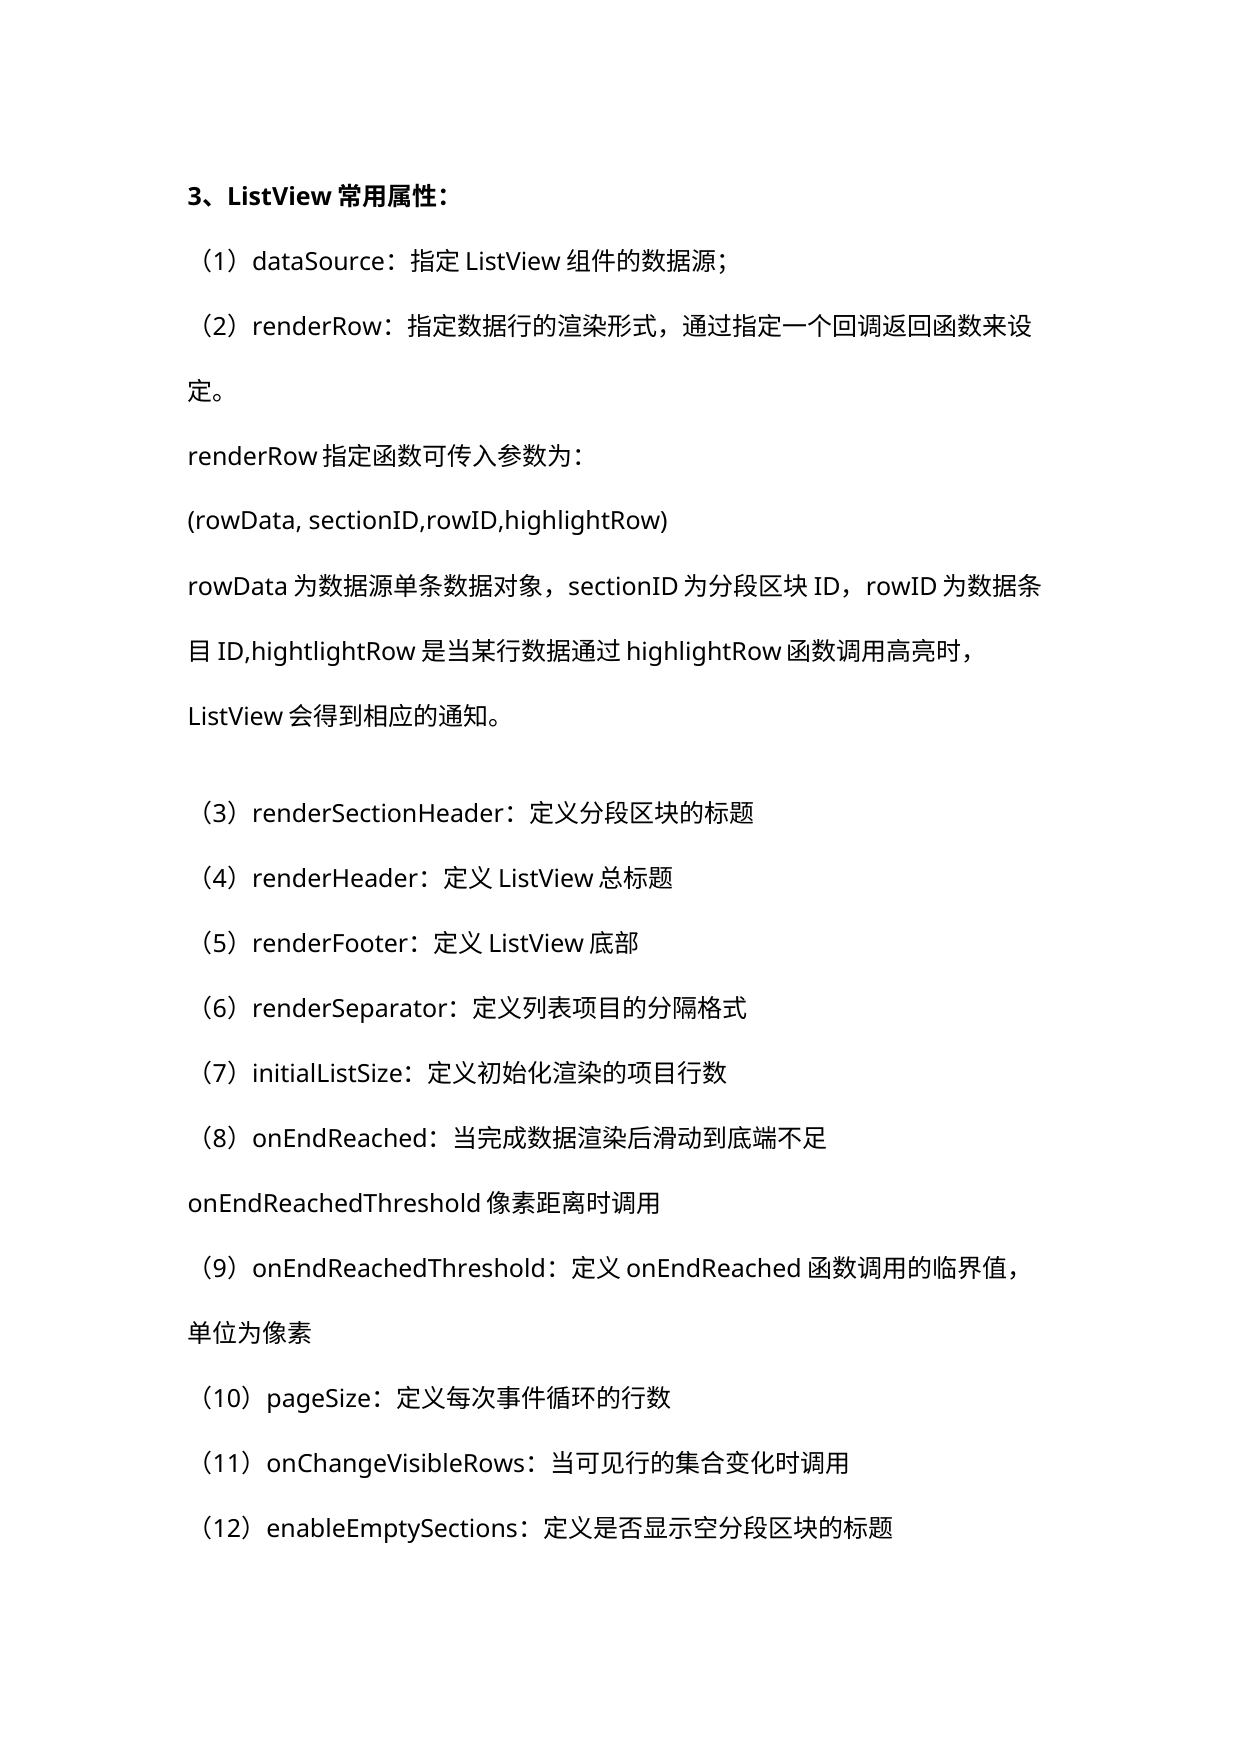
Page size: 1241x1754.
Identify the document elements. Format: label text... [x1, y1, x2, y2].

text （8）onEndReached：当完成数据渲染后滑动到底端不足onEndReachedThreshold像素距离时调用 [187, 1104, 1053, 1234]
text （1）dataSource：指定ListView组件的数据源； [187, 227, 1053, 292]
text 3、ListView常用属性： [187, 162, 1053, 227]
text (rowData, sectionID,rowID,highlightRow) [187, 487, 1053, 552]
text （4）renderHeader：定义ListView总标题 [187, 844, 1053, 909]
text rowData为数据源单条数据对象，sectionID为分段区块ID，rowID为数据条目ID,hightlightRow是当某行数据通过highlightRow函数调用高亮时，ListView会得到相应的通知。 [187, 552, 1053, 747]
text （3）renderSectionHeader：定义分段区块的标题 [187, 779, 1053, 844]
text （10）pageSize：定义每次事件循环的行数 [187, 1364, 1053, 1429]
text （7）initialListSize：定义初始化渲染的项目行数 [187, 1039, 1053, 1104]
text renderRow指定函数可传入参数为： [187, 422, 1053, 487]
text （2）renderRow：指定数据行的渲染形式，通过指定一个回调返回函数来设定。 [187, 292, 1053, 422]
text （11）onChangeVisibleRows：当可见行的集合变化时调用 [187, 1429, 1053, 1494]
text （5）renderFooter：定义ListView底部 [187, 909, 1053, 974]
text （6）renderSeparator：定义列表项目的分隔格式 [187, 974, 1053, 1039]
text （12）enableEmptySections：定义是否显示空分段区块的标题 [187, 1494, 1053, 1559]
text （9）onEndReachedThreshold：定义onEndReached函数调用的临界值，单位为像素 [187, 1234, 1053, 1364]
